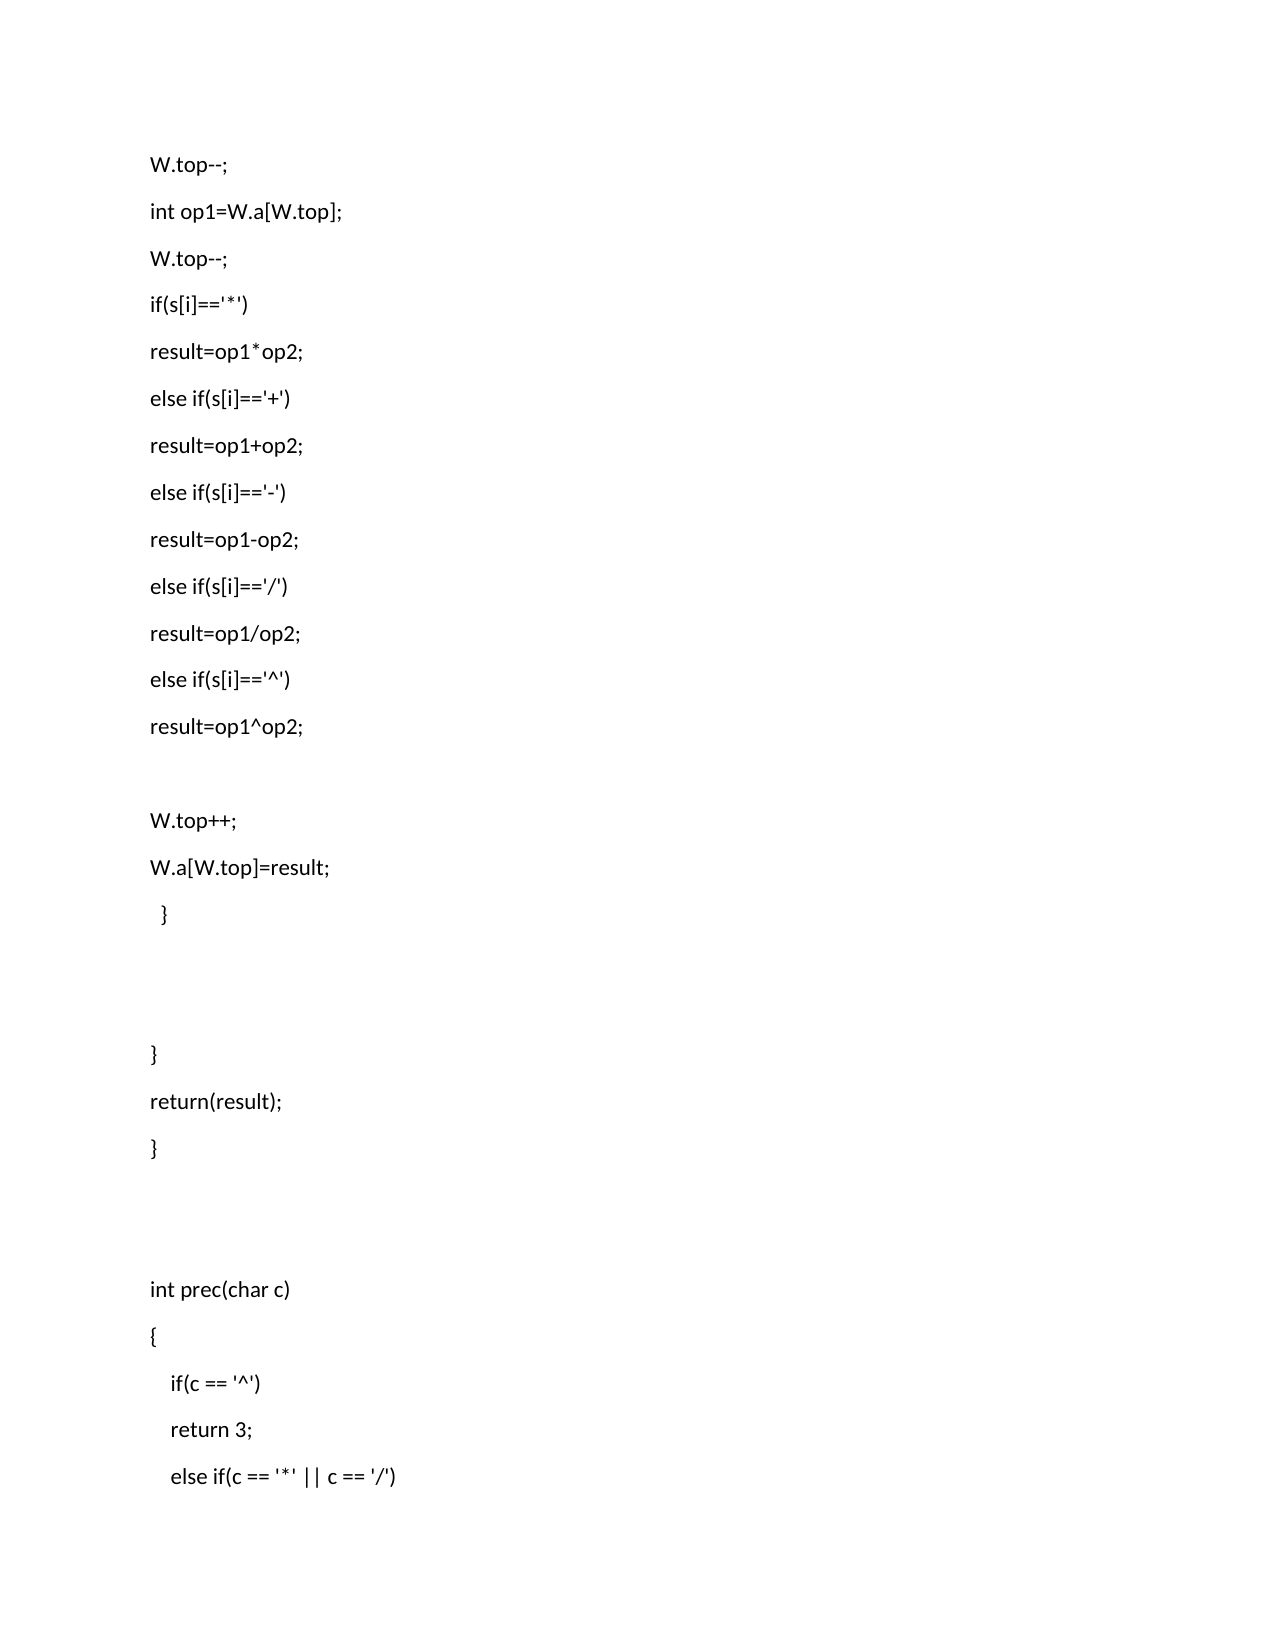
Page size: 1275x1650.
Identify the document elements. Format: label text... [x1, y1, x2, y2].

text result=op1+op2; [150, 431, 1125, 459]
text } [150, 1041, 1125, 1069]
text else if(s[i]=='-') [150, 478, 1125, 506]
text result=op1*op2; [150, 337, 1125, 366]
text W.a[W.top]=result; [150, 853, 1125, 881]
text else if(c == '*' || c == '/') [150, 1462, 1125, 1491]
text } [150, 900, 1125, 928]
text { [150, 1322, 1125, 1350]
text result=op1/op2; [150, 619, 1125, 647]
text } [150, 1134, 1125, 1162]
text else if(s[i]=='/') [150, 572, 1125, 600]
text else if(s[i]=='+') [150, 384, 1125, 412]
text return 3; [150, 1416, 1125, 1444]
text W.top--; [150, 150, 1125, 178]
text W.top--; [150, 244, 1125, 272]
text else if(s[i]=='^') [150, 666, 1125, 694]
text W.top++; [150, 806, 1125, 834]
text if(s[i]=='*') [150, 291, 1125, 319]
text int prec(char c) [150, 1275, 1125, 1303]
text if(c == '^') [150, 1369, 1125, 1397]
text result=op1^op2; [150, 712, 1125, 741]
text int op1=W.a[W.top]; [150, 197, 1125, 225]
text result=op1-op2; [150, 525, 1125, 553]
text return(result); [150, 1087, 1125, 1116]
